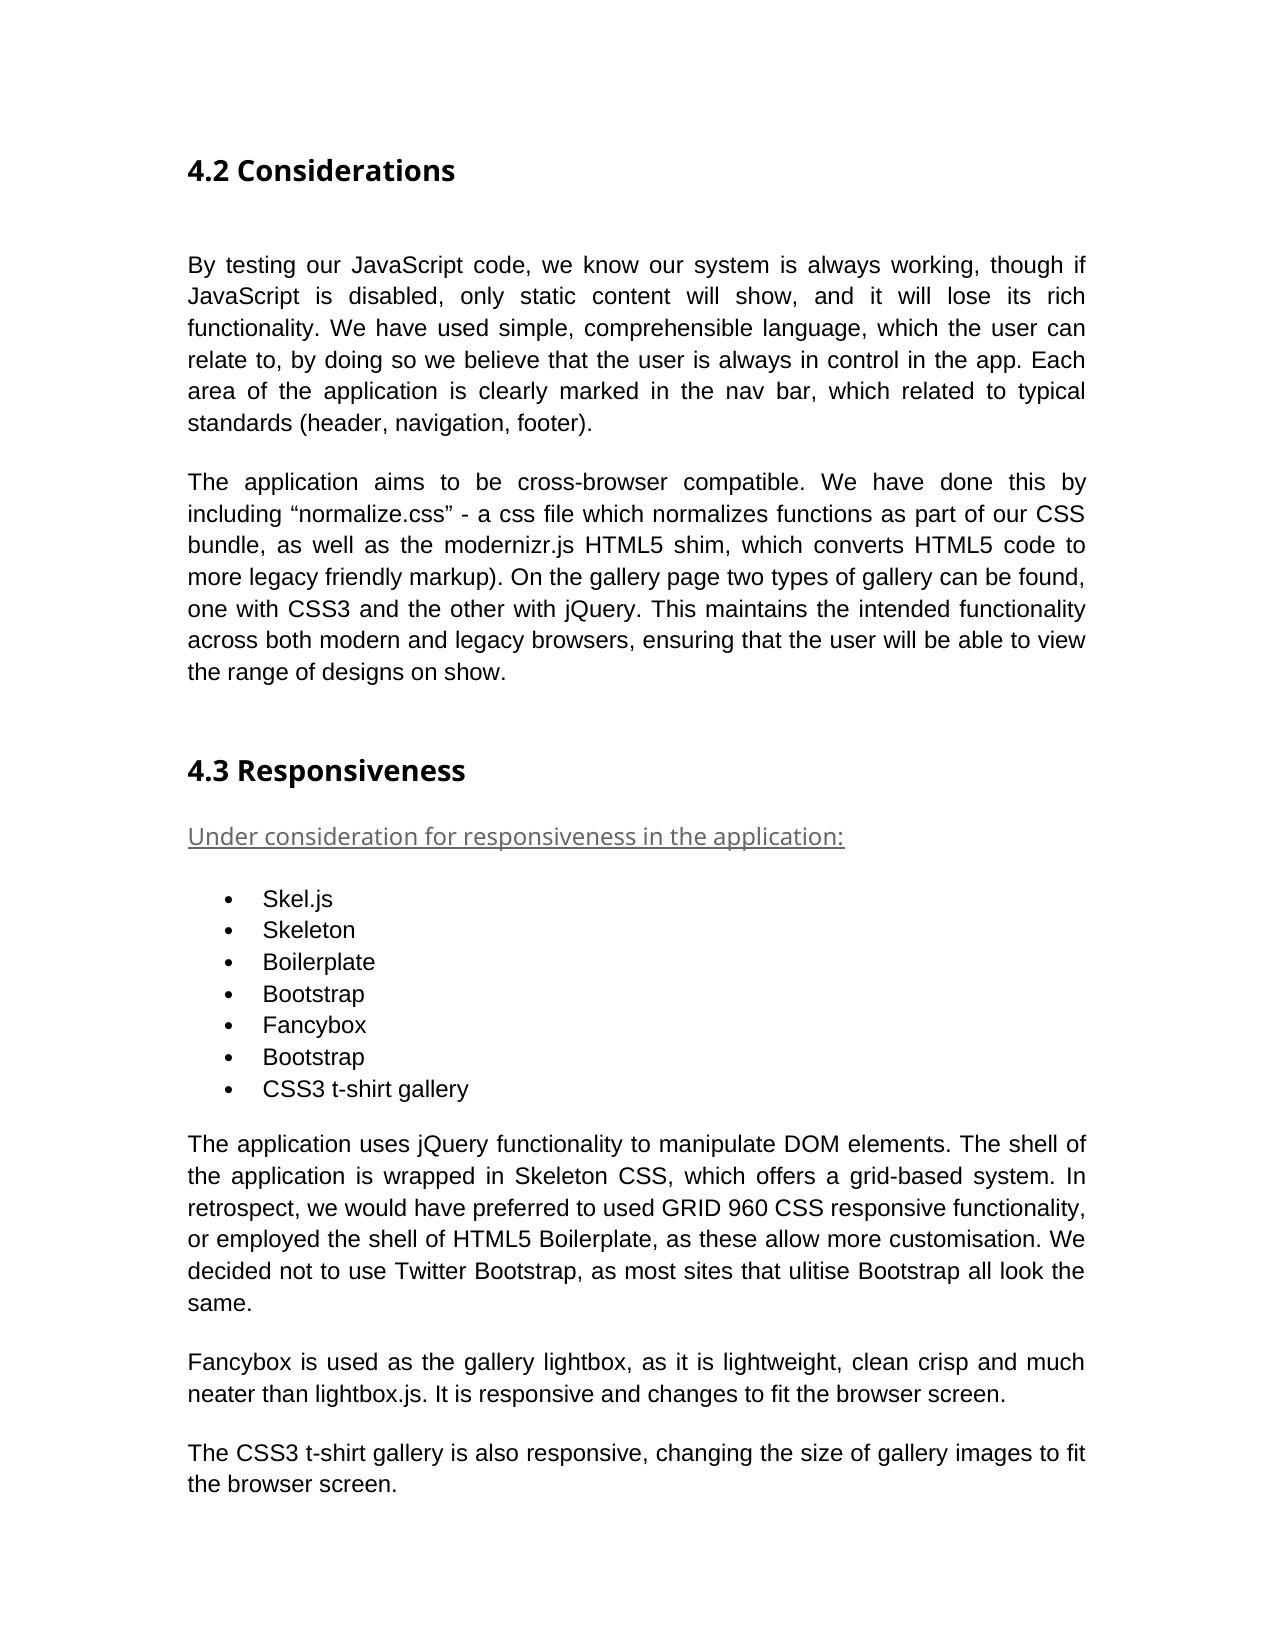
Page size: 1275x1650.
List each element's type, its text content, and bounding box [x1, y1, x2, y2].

text Fancybox is used as the gallery lightbox, as it is lightweight, clean crisp and much neater than lightbox.js. It is responsive and changes to fit the browser screen. [187, 1348, 1087, 1407]
list Skel.js [225, 884, 1087, 912]
text The CSS3 t-shirt gallery is also responsive, changing the size of gallery images to fit the browser screen. [187, 1439, 1087, 1498]
list Fancybox [225, 1011, 1087, 1039]
subtitle 4.2 Considerations [187, 150, 1087, 190]
text The application aims to be cross-browser compatible. We have done this by including “normalize.css” - a css file which normalizes functions as part of our CSS bundle, as well as the modernizr.js HTML5 shim, which converts HTML5 code to more legacy friendly markup). On the gallery page two types of gallery can be found, one with CSS3 and the other with jQuery. This maintains the intended functionality across both modern and legacy browsers, ensuring that the user will be able to view the range of designs on show. [187, 468, 1087, 686]
list Boilerplate [225, 948, 1087, 975]
list Bootstrap [225, 979, 1087, 1007]
list Skeleton [225, 916, 1087, 944]
list Bootstrap [225, 1043, 1087, 1070]
text The application uses jQuery functionality to manipulate DOM elements. The shell of the application is wrapped in Skeleton CSS, which offers a grid-based system. In retrospect, we would have preferred to used GRID 960 CSS responsive functionality, or employed the shell of HTML5 Boilerplate, as these allow more customisation. We decided not to use Twitter Bootstrap, as most sites that ulitise Bootstrap all look the same. [187, 1130, 1087, 1316]
text By testing our JavaScript code, we know our system is always working, though if JavaScript is disabled, only static content will show, and it will lose its rich functionality. We have used simple, comprehensible language, which the user can relate to, by doing so we believe that the user is always in control in the app. Each area of the application is clearly marked in the nav bar, which related to typical standards (header, navigation, footer). [187, 251, 1087, 436]
subtitle 4.3 Responsiveness [187, 751, 1087, 790]
text Under consideration for responsiveness in the application: [187, 819, 1087, 852]
list CSS3 t-shirt gallery [225, 1074, 1087, 1102]
